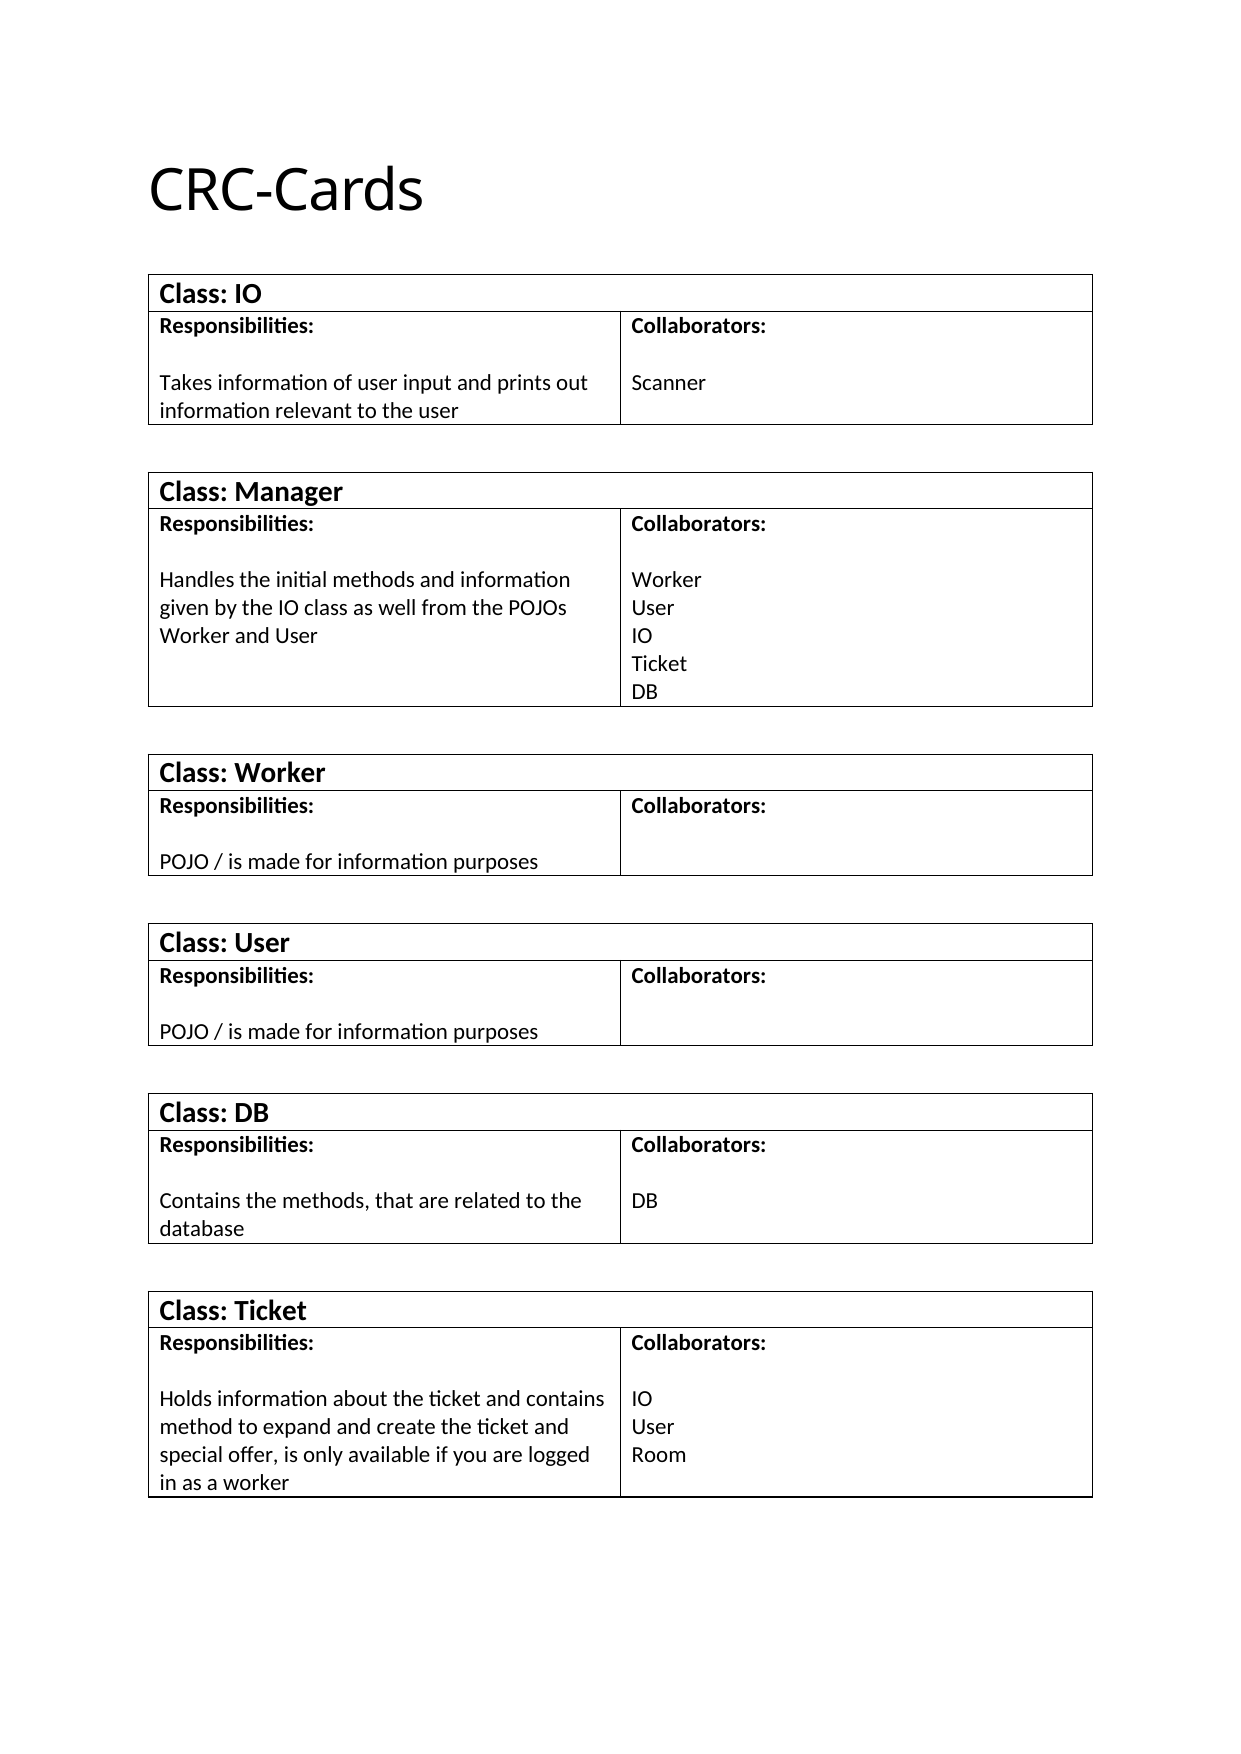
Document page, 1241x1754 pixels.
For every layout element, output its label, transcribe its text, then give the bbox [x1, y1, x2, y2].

table_cell Responsibilities: POJO / is made for information purposes [149, 961, 620, 1045]
table_header Class: DB [149, 1094, 1092, 1129]
table_cell Responsibilities: POJO / is made for information purposes [149, 791, 620, 875]
table_cell Collaborators: DB [621, 1131, 1092, 1243]
table_header Class: Manager [149, 473, 1092, 508]
table_header Class: Worker [149, 755, 1092, 790]
table_cell Collaborators: [621, 961, 1092, 1045]
table_header Class: IO [149, 275, 1092, 311]
title CRC-Cards [148, 148, 1093, 227]
table_cell Collaborators: [621, 791, 1092, 875]
table_header Class: Ticket [149, 1292, 1092, 1327]
table_cell Collaborators: IO User Room [621, 1328, 1092, 1496]
table_cell Responsibilities: Takes information of user input and prints out information relevant to the user [149, 312, 620, 424]
table_cell Responsibilities: Handles the initial methods and information given by the IO class as well from the POJOs Worker and User [149, 509, 620, 706]
table_header Class: User [149, 924, 1092, 960]
table_cell Responsibilities: Contains the methods, that are related to the database [149, 1131, 620, 1243]
table_cell Collaborators: Scanner [621, 312, 1092, 424]
table_cell Responsibilities: Holds information about the ticket and contains method to expand and create the ticket and special offer, is only available if you are logged in as a worker [149, 1328, 620, 1496]
table_cell Collaborators: Worker User IO Ticket DB [621, 509, 1092, 706]
